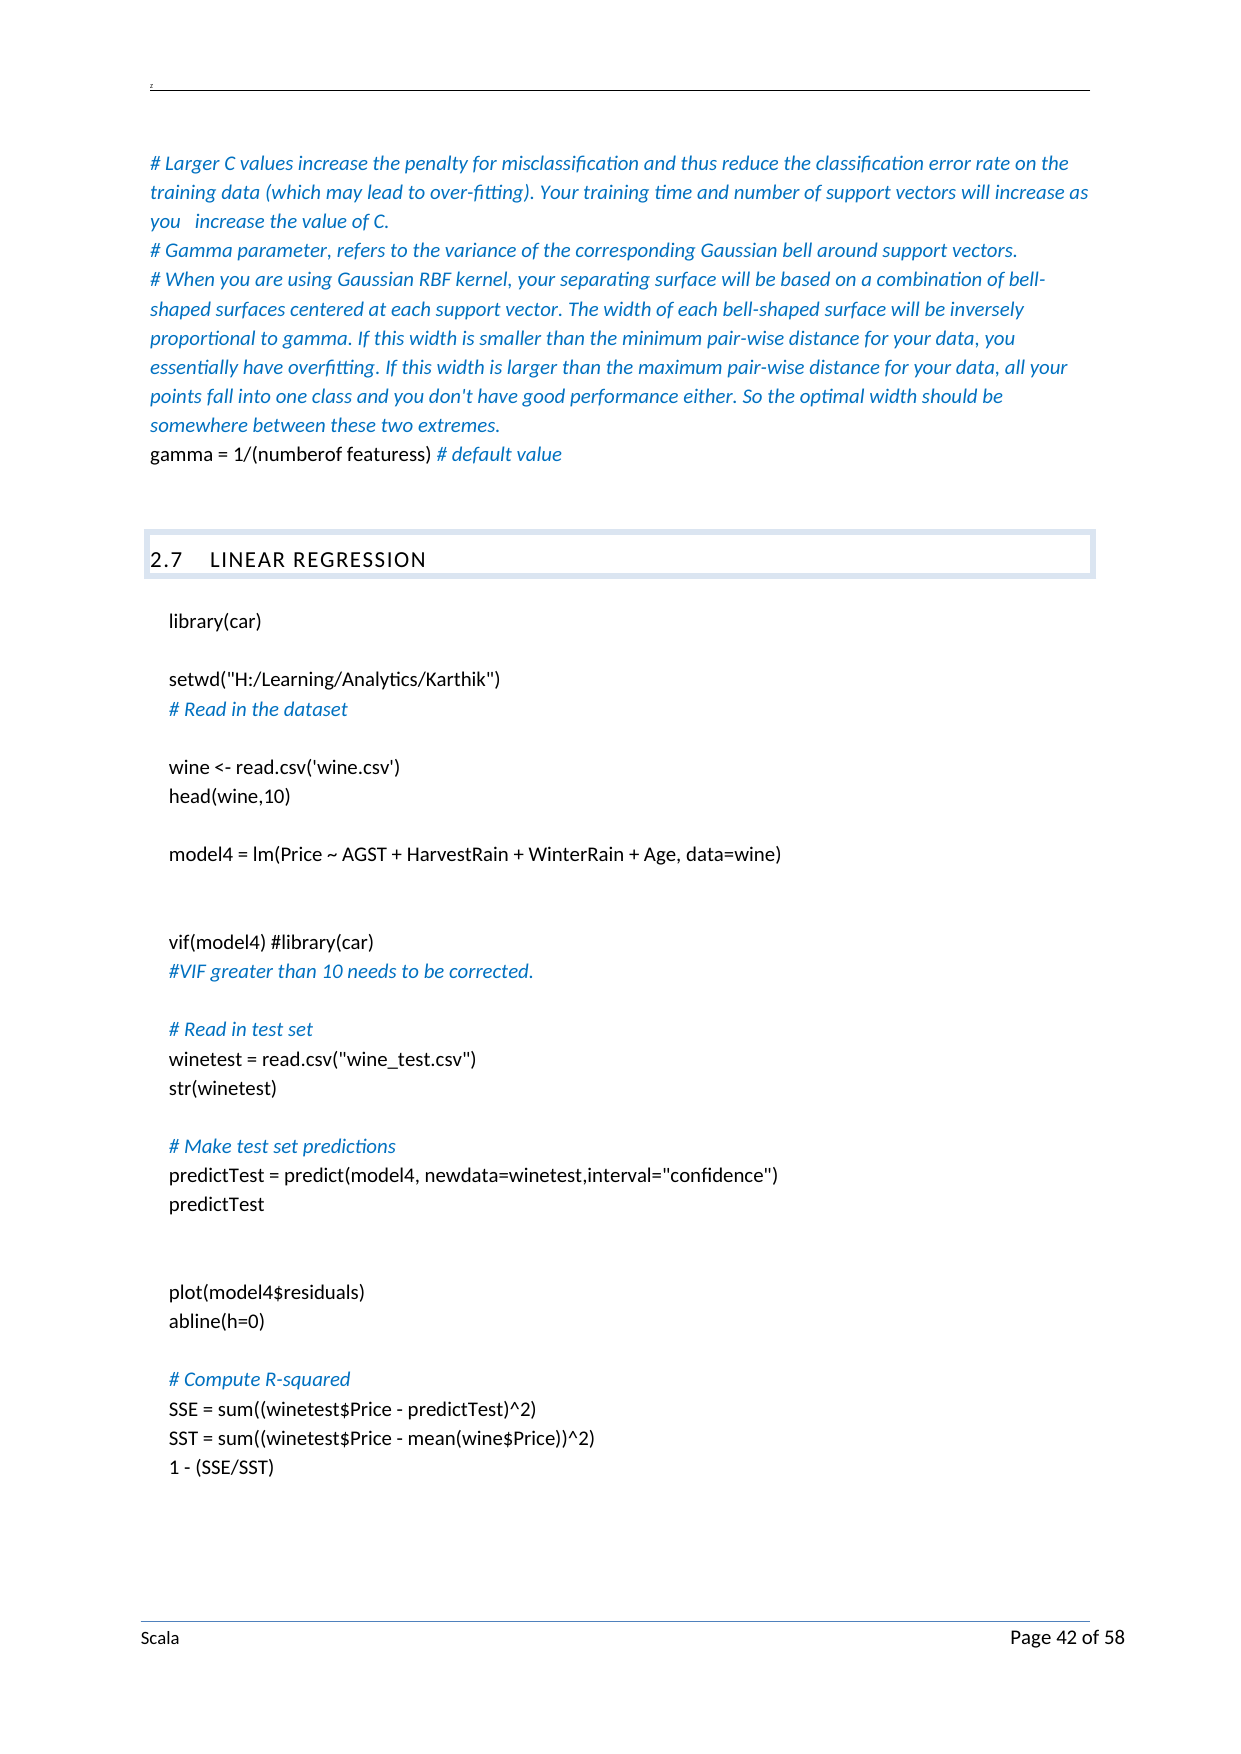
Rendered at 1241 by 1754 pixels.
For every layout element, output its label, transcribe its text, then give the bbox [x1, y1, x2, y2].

text SSE = sum((winetest$Price - predictTest)^2) [150, 1396, 1090, 1421]
text # Compute R-squared [150, 1367, 1090, 1392]
text gamma = 1/(numberof featuress) # default value [150, 442, 1090, 467]
text predictTest [150, 1192, 1090, 1217]
text # Larger C values increase the penalty for misclassification and thus reduce the classification error rate on the training data (which may lead to over-fitting). Your training time and number of support vectors will increase as you increase the value of C. [150, 150, 1090, 234]
text # When you are using Gaussian RBF kernel, your separating surface will be based on a combination of bell-shaped surfaces centered at each support vector. The width of each bell-shaped surface will be inversely proportional to gamma. If this width is smaller than the minimum pair-wise distance for your data, you essentially have overfitting. If this width is larger than the maximum pair-wise distance for your data, all your points fall into one class and you don't have good performance either. So the optimal width should be somewhere between these two extremes. [150, 267, 1090, 438]
text plot(model4$residuals) [150, 1279, 1090, 1304]
text wine <- read.csv('wine.csv') [150, 754, 1090, 779]
text # Gamma parameter, refers to the variance of the corresponding Gaussian bell around support vectors. [150, 237, 1090, 263]
text setwd("H:/Learning/Analytics/Karthik") [150, 667, 1090, 692]
text str(winetest) [150, 1075, 1090, 1100]
text predictTest = predict(model4, newdata=winetest,interval="confidence") [150, 1162, 1090, 1188]
text 1 - (SSE/SST) [150, 1454, 1090, 1479]
text vif(model4) #library(car) [150, 929, 1090, 954]
text #VIF greater than 10 needs to be corrected. [150, 958, 1090, 984]
text abline(h=0) [150, 1308, 1090, 1334]
text winetest = read.csv("wine_test.csv") [150, 1046, 1090, 1071]
text SST = sum((winetest$Price - mean(wine$Price))^2) [150, 1425, 1090, 1450]
text # Read in the dataset [150, 696, 1090, 721]
text model4 = lm(Price ~ AGST + HarvestRain + WinterRain + Age, data=wine) [150, 842, 1090, 867]
subtitle Linear Regression [150, 535, 1090, 573]
text # Make test set predictions [150, 1133, 1090, 1159]
text library(car) [150, 608, 1090, 634]
text # Read in test set [150, 1017, 1090, 1042]
text head(wine,10) [150, 783, 1090, 809]
